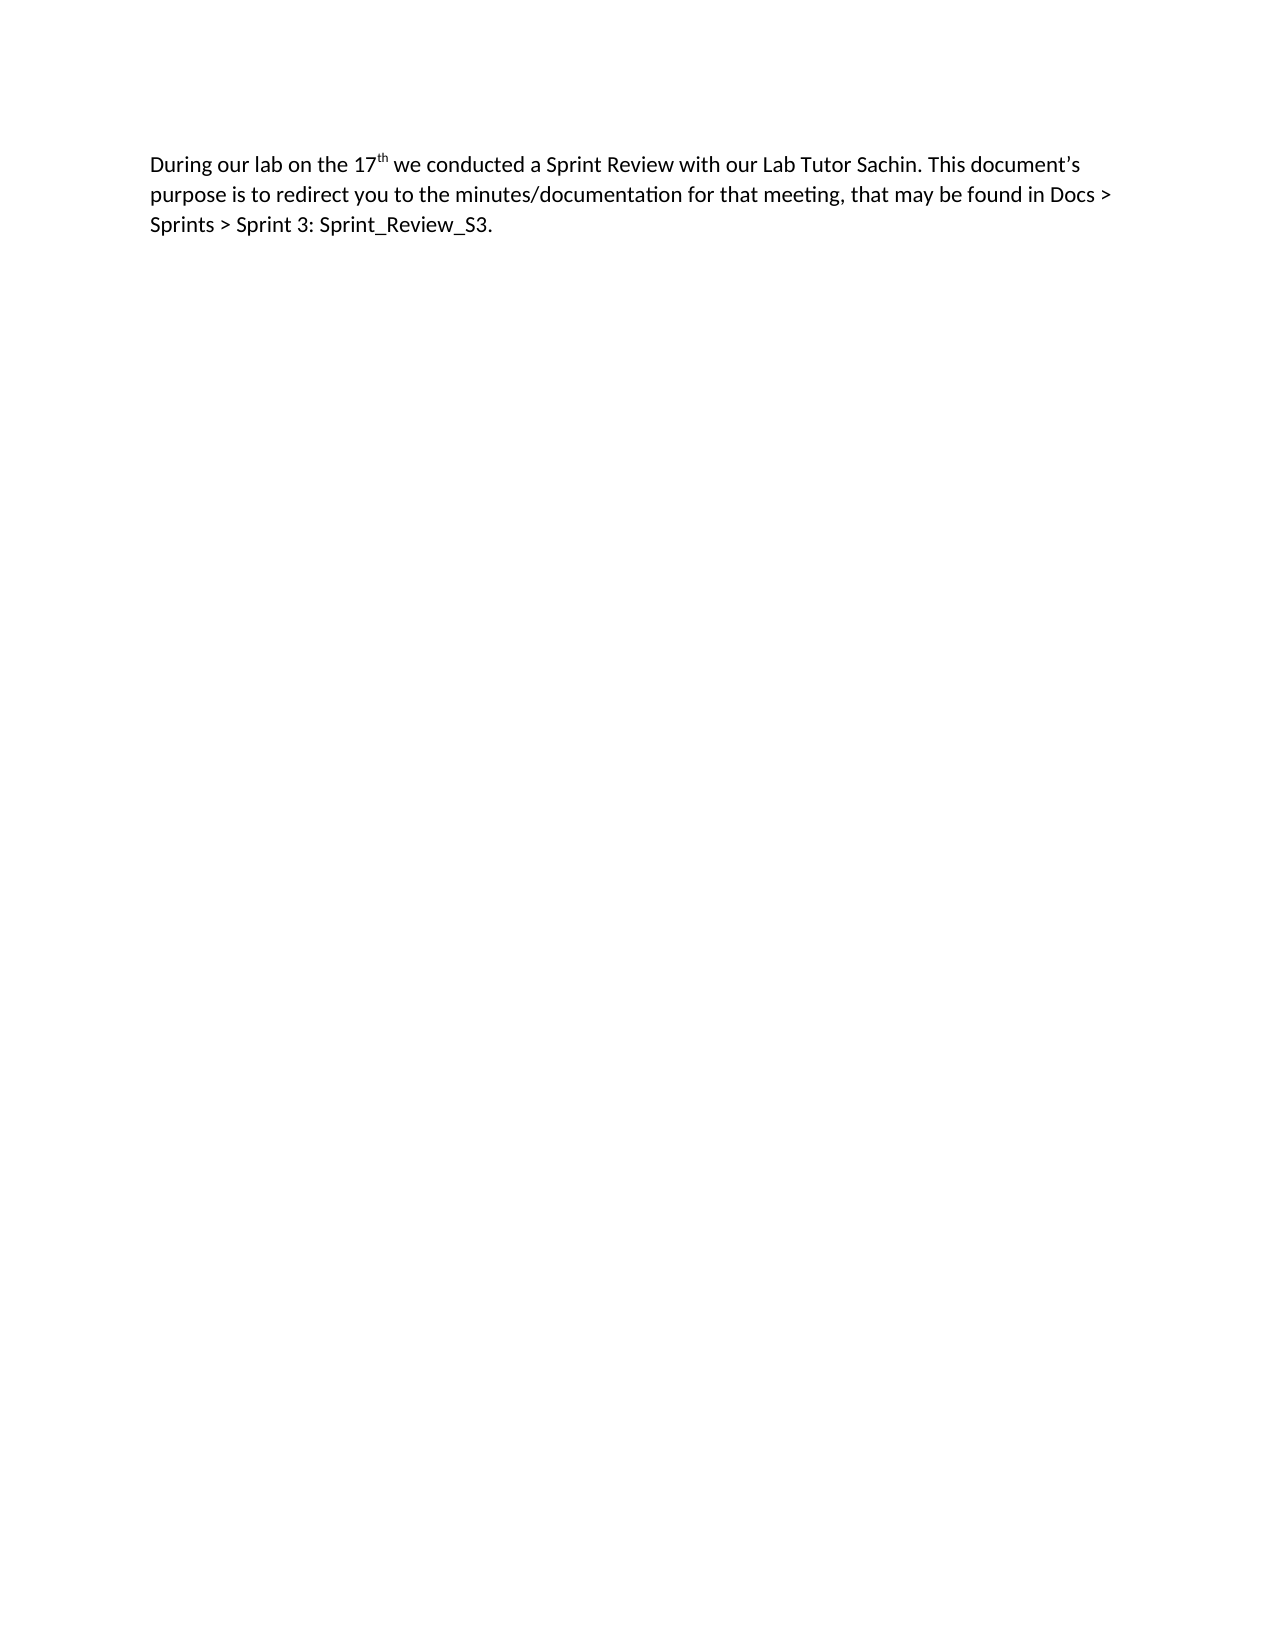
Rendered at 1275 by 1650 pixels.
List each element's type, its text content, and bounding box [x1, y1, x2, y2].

text During our lab on the 17th we conducted a Sprint Review with our Lab Tutor Sachin. This document’s purpose is to redirect you to the minutes/documentation for that meeting, that may be found in Docs > Sprints > Sprint 3: Sprint_Review_S3. [150, 150, 1125, 238]
